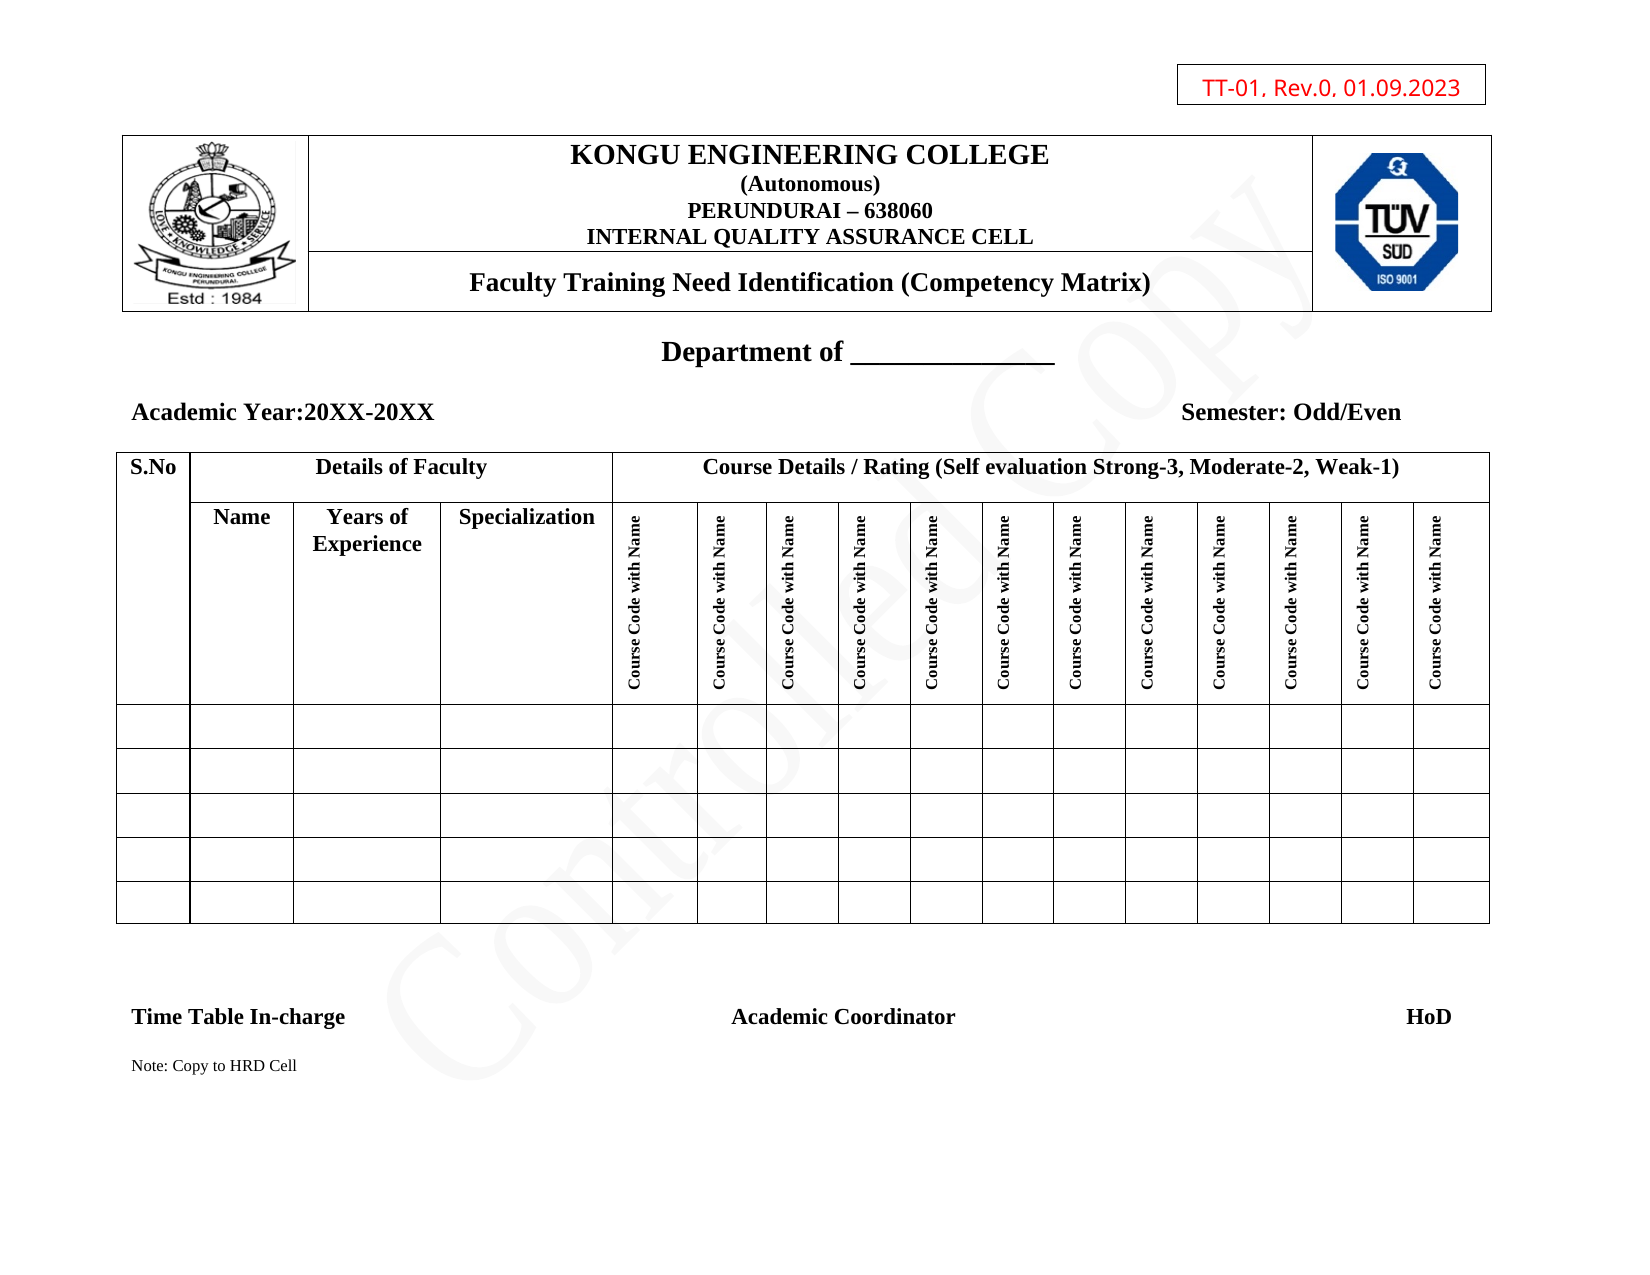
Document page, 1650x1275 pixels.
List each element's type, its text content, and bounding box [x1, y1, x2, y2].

table_cell Course Code with Name [1054, 503, 1125, 704]
picture [133, 141, 297, 305]
table_cell [1270, 749, 1341, 792]
table_header Details of Faculty [191, 453, 612, 502]
table_cell [1270, 838, 1341, 881]
table_cell [767, 705, 838, 748]
table_cell Course Code with Name [1414, 503, 1489, 704]
table_cell [767, 882, 838, 923]
table_cell [441, 794, 612, 837]
table_cell [839, 749, 910, 792]
table_cell [294, 882, 440, 923]
table_cell [911, 838, 982, 881]
table_cell [698, 838, 766, 881]
table_cell Course Code with Name [1126, 503, 1197, 704]
table_cell [117, 838, 189, 881]
table_cell [613, 794, 697, 837]
table_header [1313, 136, 1491, 311]
table_cell [1342, 794, 1413, 837]
table_cell [1198, 882, 1269, 923]
table_cell [441, 749, 612, 792]
table_header Course Details / Rating (Self evaluation Strong-3, Moderate-2, Weak-1) [613, 453, 1489, 502]
table_cell Course Code with Name [911, 503, 982, 704]
table_cell Course Code with Name [613, 503, 697, 704]
table_cell [1414, 749, 1489, 792]
table_cell [1054, 794, 1125, 837]
table_cell [983, 749, 1053, 792]
table_cell [1054, 882, 1125, 923]
table_cell Course Code with Name [1198, 503, 1269, 704]
table_cell [911, 794, 982, 837]
table_cell [294, 749, 440, 792]
table_cell [1198, 705, 1269, 748]
table_cell [1126, 749, 1197, 792]
table_cell [839, 882, 910, 923]
table_cell [191, 882, 293, 923]
table_cell [839, 838, 910, 881]
table_cell Course Code with Name [1342, 503, 1413, 704]
table_cell [839, 705, 910, 748]
table_cell [1198, 749, 1269, 792]
table_cell [117, 882, 189, 923]
table_cell [1270, 705, 1341, 748]
table_cell [191, 794, 293, 837]
table_cell [294, 838, 440, 881]
table_cell [1198, 838, 1269, 881]
table_cell [1198, 794, 1269, 837]
table_cell [983, 838, 1053, 881]
table_cell [441, 838, 612, 881]
table_cell [1414, 882, 1489, 923]
text Time Table In-charge Academic Coordinator HoD [131, 1003, 1584, 1030]
table_cell [1342, 882, 1413, 923]
table_cell [983, 882, 1053, 923]
table_cell [983, 794, 1053, 837]
table_cell [1270, 882, 1341, 923]
table_cell [1054, 838, 1125, 881]
table_cell [839, 794, 910, 837]
table_cell Course Code with Name [1270, 503, 1341, 704]
table_cell [1126, 794, 1197, 837]
table_cell [1414, 838, 1489, 881]
table_cell Course Code with Name [983, 503, 1053, 704]
table_cell Name [191, 503, 293, 704]
table_cell [911, 749, 982, 792]
text Note: Copy to HRD Cell [131, 1056, 1584, 1075]
table_cell Course Code with Name [767, 503, 838, 704]
table_cell [911, 705, 982, 748]
table_cell [1414, 705, 1489, 748]
table_cell Faculty Training Need Identification (Competency Matrix) [309, 252, 1312, 311]
table_cell [441, 882, 612, 923]
table_cell Years of Experience [294, 503, 440, 704]
table_cell Specialization [441, 503, 612, 704]
table_cell [294, 794, 440, 837]
table_cell [983, 705, 1053, 748]
table_header S.No [117, 453, 189, 704]
table_cell [767, 794, 838, 837]
table_cell [191, 705, 293, 748]
table_cell [117, 749, 189, 792]
table_cell [698, 882, 766, 923]
table_cell [294, 705, 440, 748]
table_cell [191, 749, 293, 792]
table_cell [698, 749, 766, 792]
table_cell [1270, 794, 1341, 837]
table_cell [613, 882, 697, 923]
table_cell [1054, 749, 1125, 792]
table_cell [1342, 705, 1413, 748]
table_cell [1126, 838, 1197, 881]
table_cell [1342, 838, 1413, 881]
table_cell [698, 794, 766, 837]
table_cell [613, 838, 697, 881]
table_cell [1054, 705, 1125, 748]
table_header KONGU ENGINEERING COLLEGE (Autonomous) PERUNDURAI – 638060 INTERNAL QUALITY ASSURANCE CELL [309, 136, 1312, 251]
table_cell [1126, 705, 1197, 748]
table_cell [767, 749, 838, 792]
table_cell [117, 705, 189, 748]
table_cell [117, 794, 189, 837]
table_cell [191, 838, 293, 881]
text Academic Year:20XX-20XX Semester: Odd/Even [131, 397, 1584, 426]
table_cell [1414, 794, 1489, 837]
text Department of ______________ [131, 334, 1584, 368]
table_cell [698, 705, 766, 748]
table_cell [911, 882, 982, 923]
table_cell Course Code with Name [698, 503, 766, 704]
table_cell Course Code with Name [839, 503, 910, 704]
table_cell [441, 705, 612, 748]
table_cell [1126, 882, 1197, 923]
table_cell [613, 705, 697, 748]
table_cell [1342, 749, 1413, 792]
table_header [123, 136, 308, 311]
table_cell [613, 749, 697, 792]
table_cell [767, 838, 838, 881]
